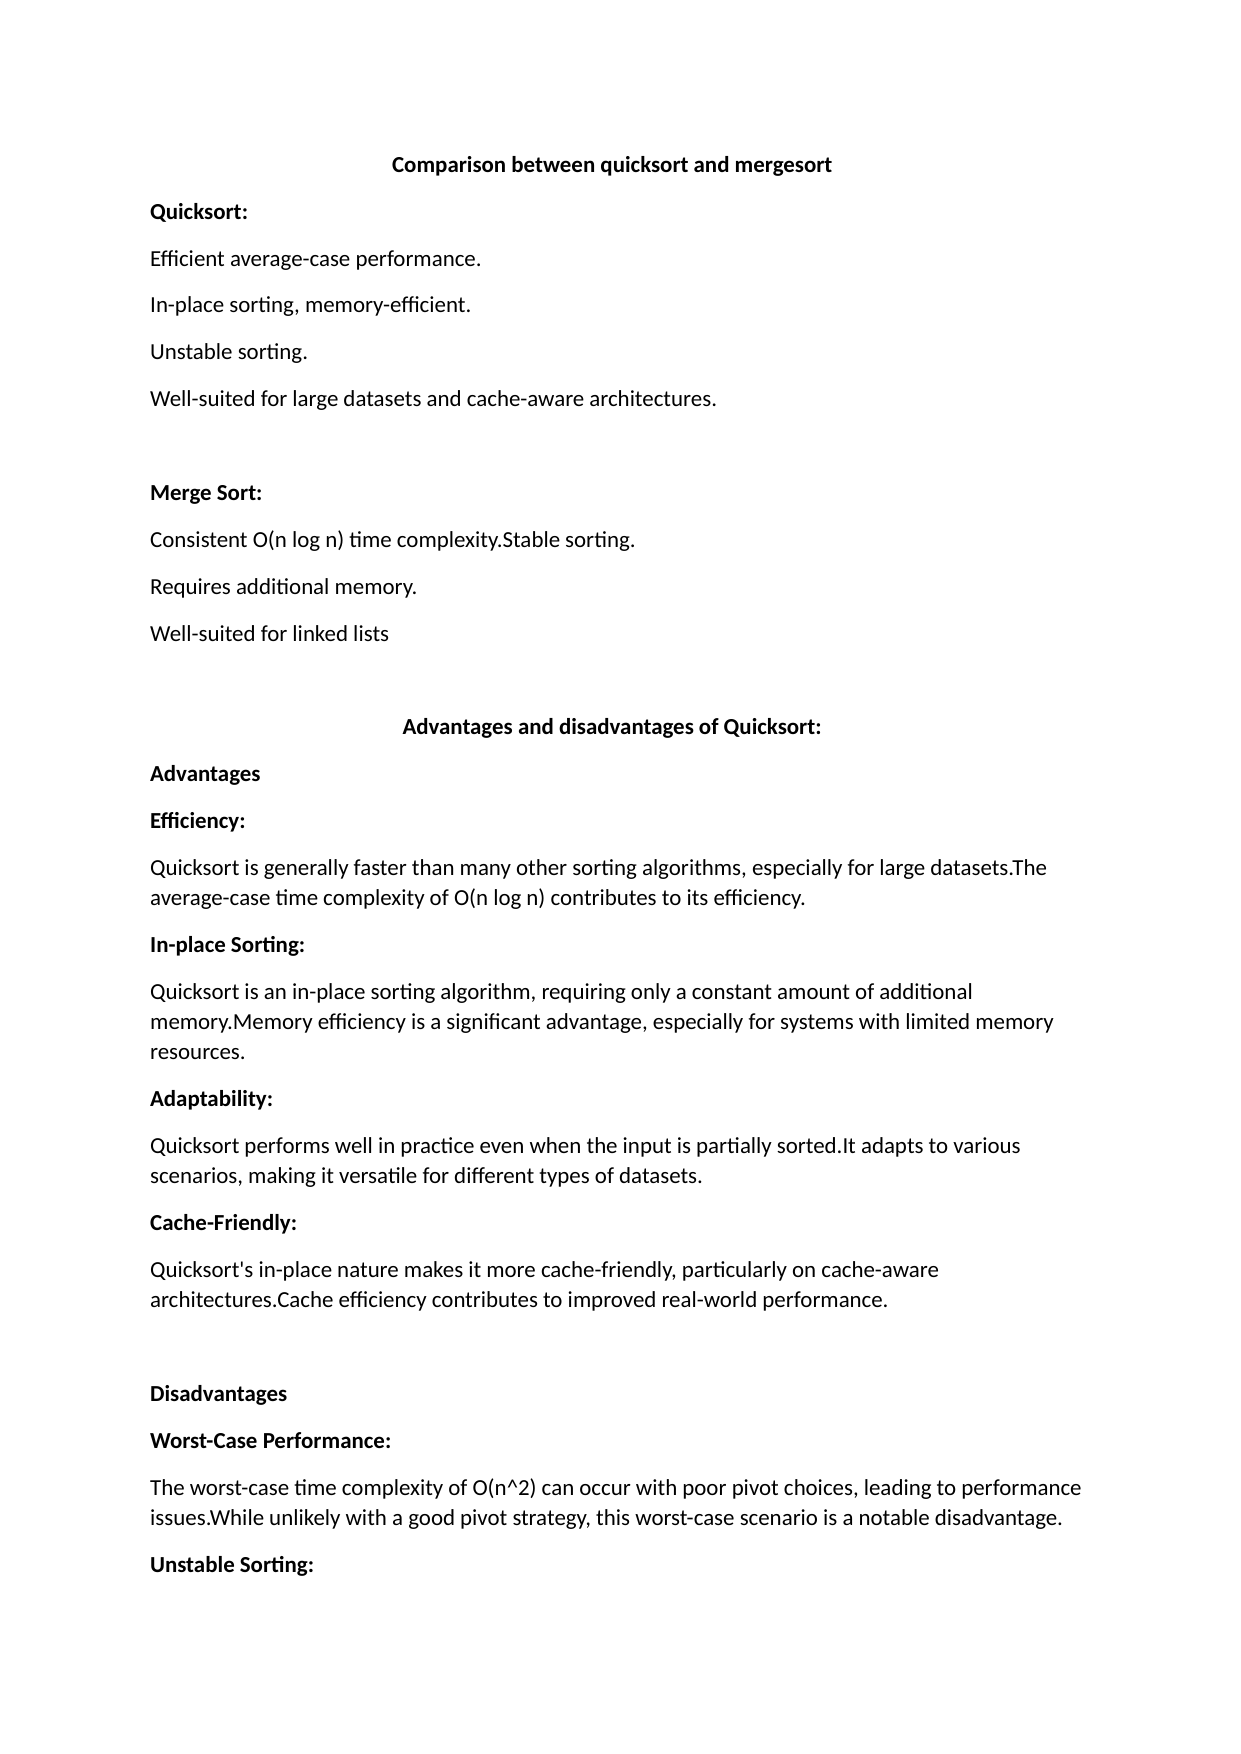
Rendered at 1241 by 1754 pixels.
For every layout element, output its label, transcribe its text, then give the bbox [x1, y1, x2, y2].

text Efficient average-case performance. [150, 244, 1090, 272]
text Unstable sorting. [150, 337, 1090, 366]
text In-place Sorting: [150, 930, 1090, 958]
text Consistent O(n log n) time complexity.Stable sorting. [150, 525, 1090, 553]
text The worst-case time complexity of O(n^2) can occur with poor pivot choices, leading to performance issues.While unlikely with a good pivot strategy, this worst-case scenario is a notable disadvantage. [150, 1473, 1090, 1531]
text Adaptability: [150, 1084, 1090, 1112]
text Disadvantages [150, 1379, 1090, 1407]
text Quicksort's in-place nature makes it more cache-friendly, particularly on cache-aware architectures.Cache efficiency contributes to improved real-world performance. [150, 1255, 1090, 1313]
text In-place sorting, memory-efficient. [150, 291, 1090, 319]
text Quicksort performs well in practice even when the input is partially sorted.It adapts to various scenarios, making it versatile for different types of datasets. [150, 1131, 1090, 1189]
text Well-suited for linked lists [150, 619, 1090, 647]
text Advantages [150, 759, 1090, 787]
text Merge Sort: [150, 478, 1090, 506]
text Well-suited for large datasets and cache-aware architectures. [150, 384, 1090, 412]
text Unstable Sorting: [150, 1550, 1090, 1578]
text Worst-Case Performance: [150, 1426, 1090, 1454]
text Requires additional memory. [150, 572, 1090, 600]
text Quicksort: [150, 197, 1090, 225]
text Quicksort is generally faster than many other sorting algorithms, especially for large datasets.The average-case time complexity of O(n log n) contributes to its efficiency. [150, 853, 1090, 911]
text Efficiency: [150, 806, 1090, 834]
text Comparison between quicksort and mergesort [150, 150, 1090, 178]
text Quicksort is an in-place sorting algorithm, requiring only a constant amount of additional memory.Memory efficiency is a significant advantage, especially for systems with limited memory resources. [150, 977, 1090, 1066]
text Cache-Friendly: [150, 1208, 1090, 1236]
text Advantages and disadvantages of Quicksort: [150, 712, 1090, 741]
